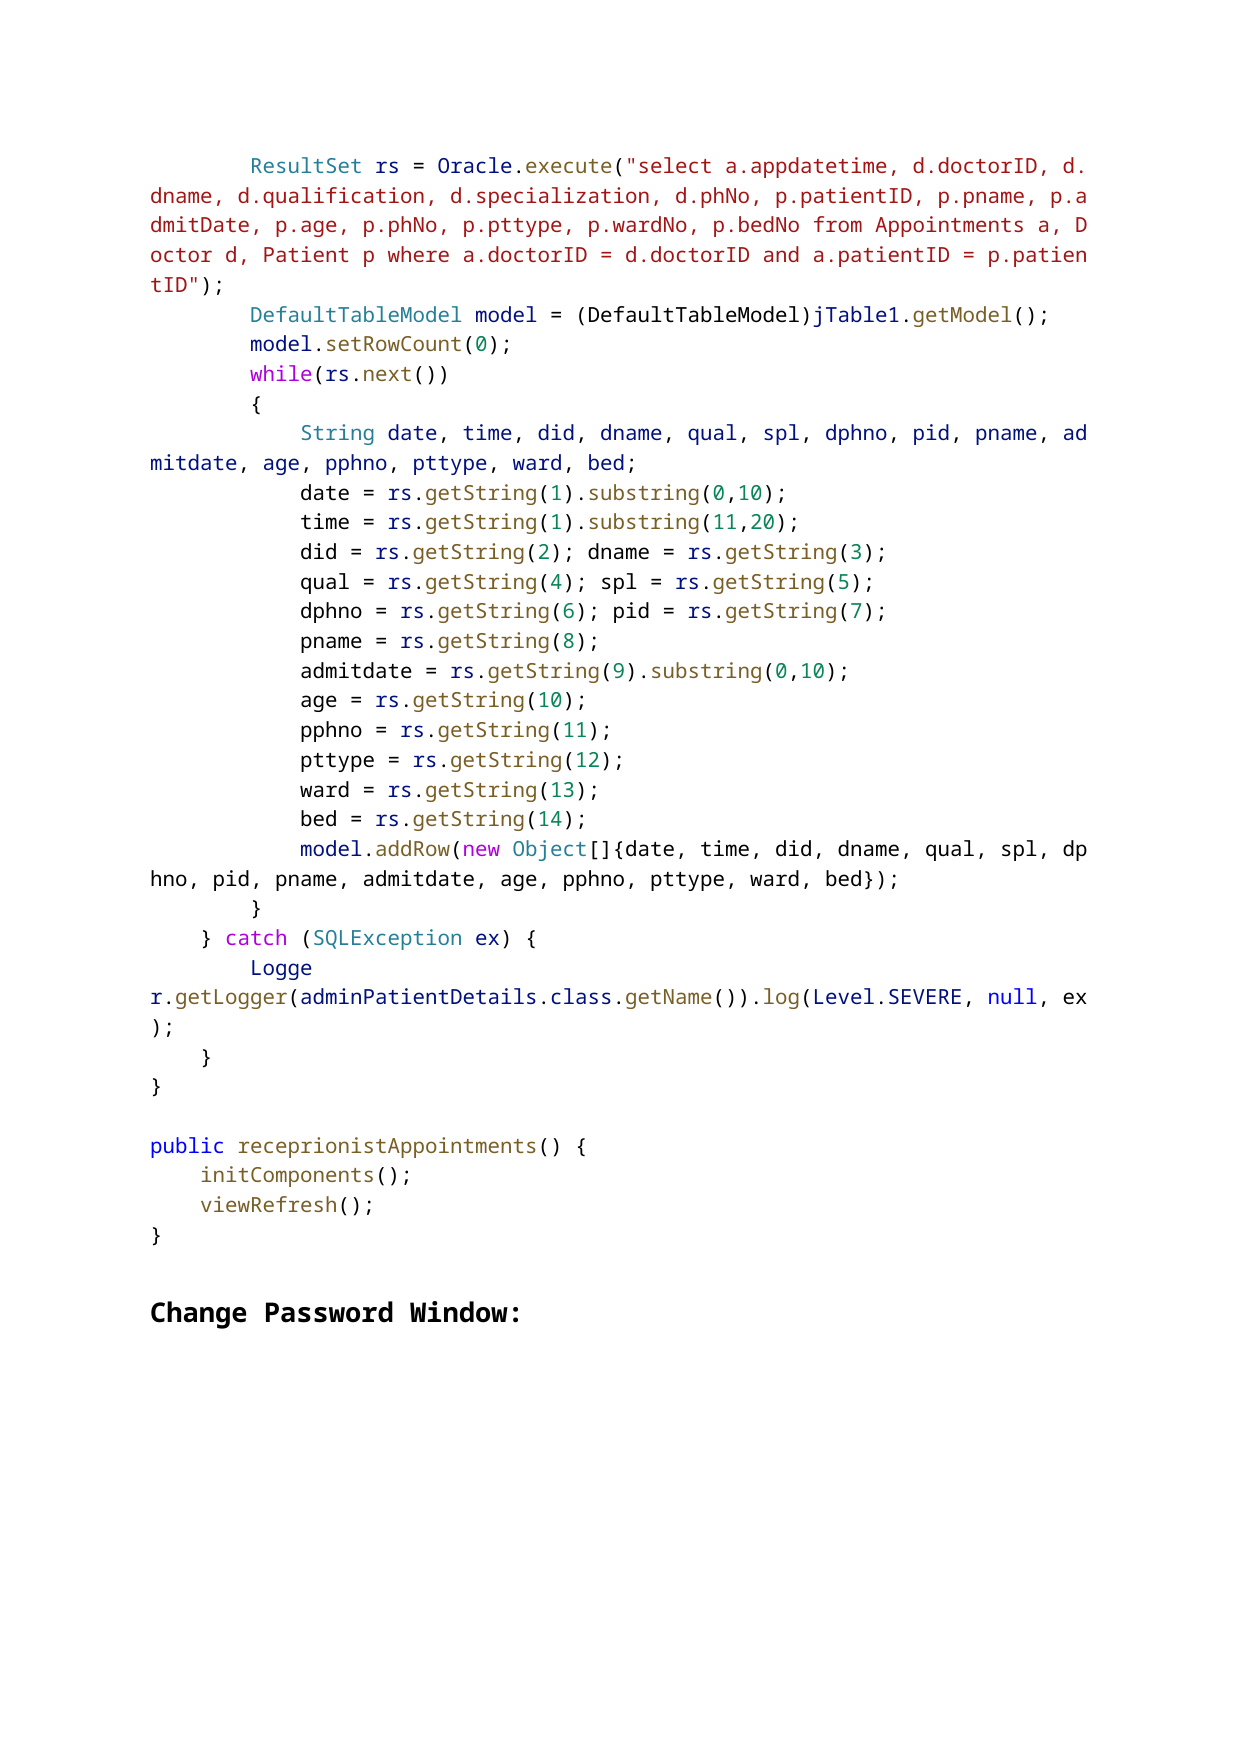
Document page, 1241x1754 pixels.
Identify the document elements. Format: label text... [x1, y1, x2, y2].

text pttype = rs.getString(12); [150, 744, 1090, 773]
text initComponents(); [150, 1159, 1090, 1189]
text age = rs.getString(10); [150, 684, 1090, 714]
text pphno = rs.getString(11); [150, 714, 1090, 744]
text } catch (SQLException ex) { [150, 922, 1090, 952]
text model.setRowCount(0); [150, 328, 1090, 358]
text did = rs.getString(2); dname = rs.getString(3); [150, 536, 1090, 566]
text } [150, 1219, 1090, 1248]
text ResultSet rs = Oracle.execute("select a.appdatetime, d.doctorID, d.dname, d.qualification, d.specialization, d.phNo, p.patientID, p.pname, p.admitDate, p.age, p.phNo, p.pttype, p.wardNo, p.bedNo from Appointments a, Doctor d, Patient p where a.doctorID = d.doctorID and a.patientID = p.patientID"); [150, 150, 1090, 298]
text Logger.getLogger(adminPatientDetails.class.getName()).log(Level.SEVERE, null, ex); [150, 952, 1090, 1041]
text viewRefresh(); [150, 1189, 1090, 1219]
text ward = rs.getString(13); [150, 773, 1090, 803]
text qual = rs.getString(4); spl = rs.getString(5); [150, 566, 1090, 595]
text date = rs.getString(1).substring(0,10); [150, 477, 1090, 506]
text time = rs.getString(1).substring(11,20); [150, 506, 1090, 536]
text { [150, 387, 1090, 417]
text admitdate = rs.getString(9).substring(0,10); [150, 655, 1090, 684]
text String date, time, did, dname, qual, spl, dphno, pid, pname, admitdate, age, pphno, pttype, ward, bed; [150, 417, 1090, 477]
text while(rs.next()) [150, 358, 1090, 387]
text } [150, 892, 1090, 922]
text bed = rs.getString(14); [150, 803, 1090, 833]
text pname = rs.getString(8); [150, 625, 1090, 655]
text } [150, 1041, 1090, 1070]
text model.addRow(new Object[]{date, time, did, dname, qual, spl, dphno, pid, pname, admitdate, age, pphno, pttype, ward, bed}); [150, 833, 1090, 892]
text } [150, 1070, 1090, 1100]
text DefaultTableModel model = (DefaultTableModel)jTable1.getModel(); [150, 298, 1090, 328]
text dphno = rs.getString(6); pid = rs.getString(7); [150, 595, 1090, 625]
text public receprionistAppointments() { [150, 1130, 1090, 1159]
text Change Password Window: [150, 1294, 1090, 1331]
